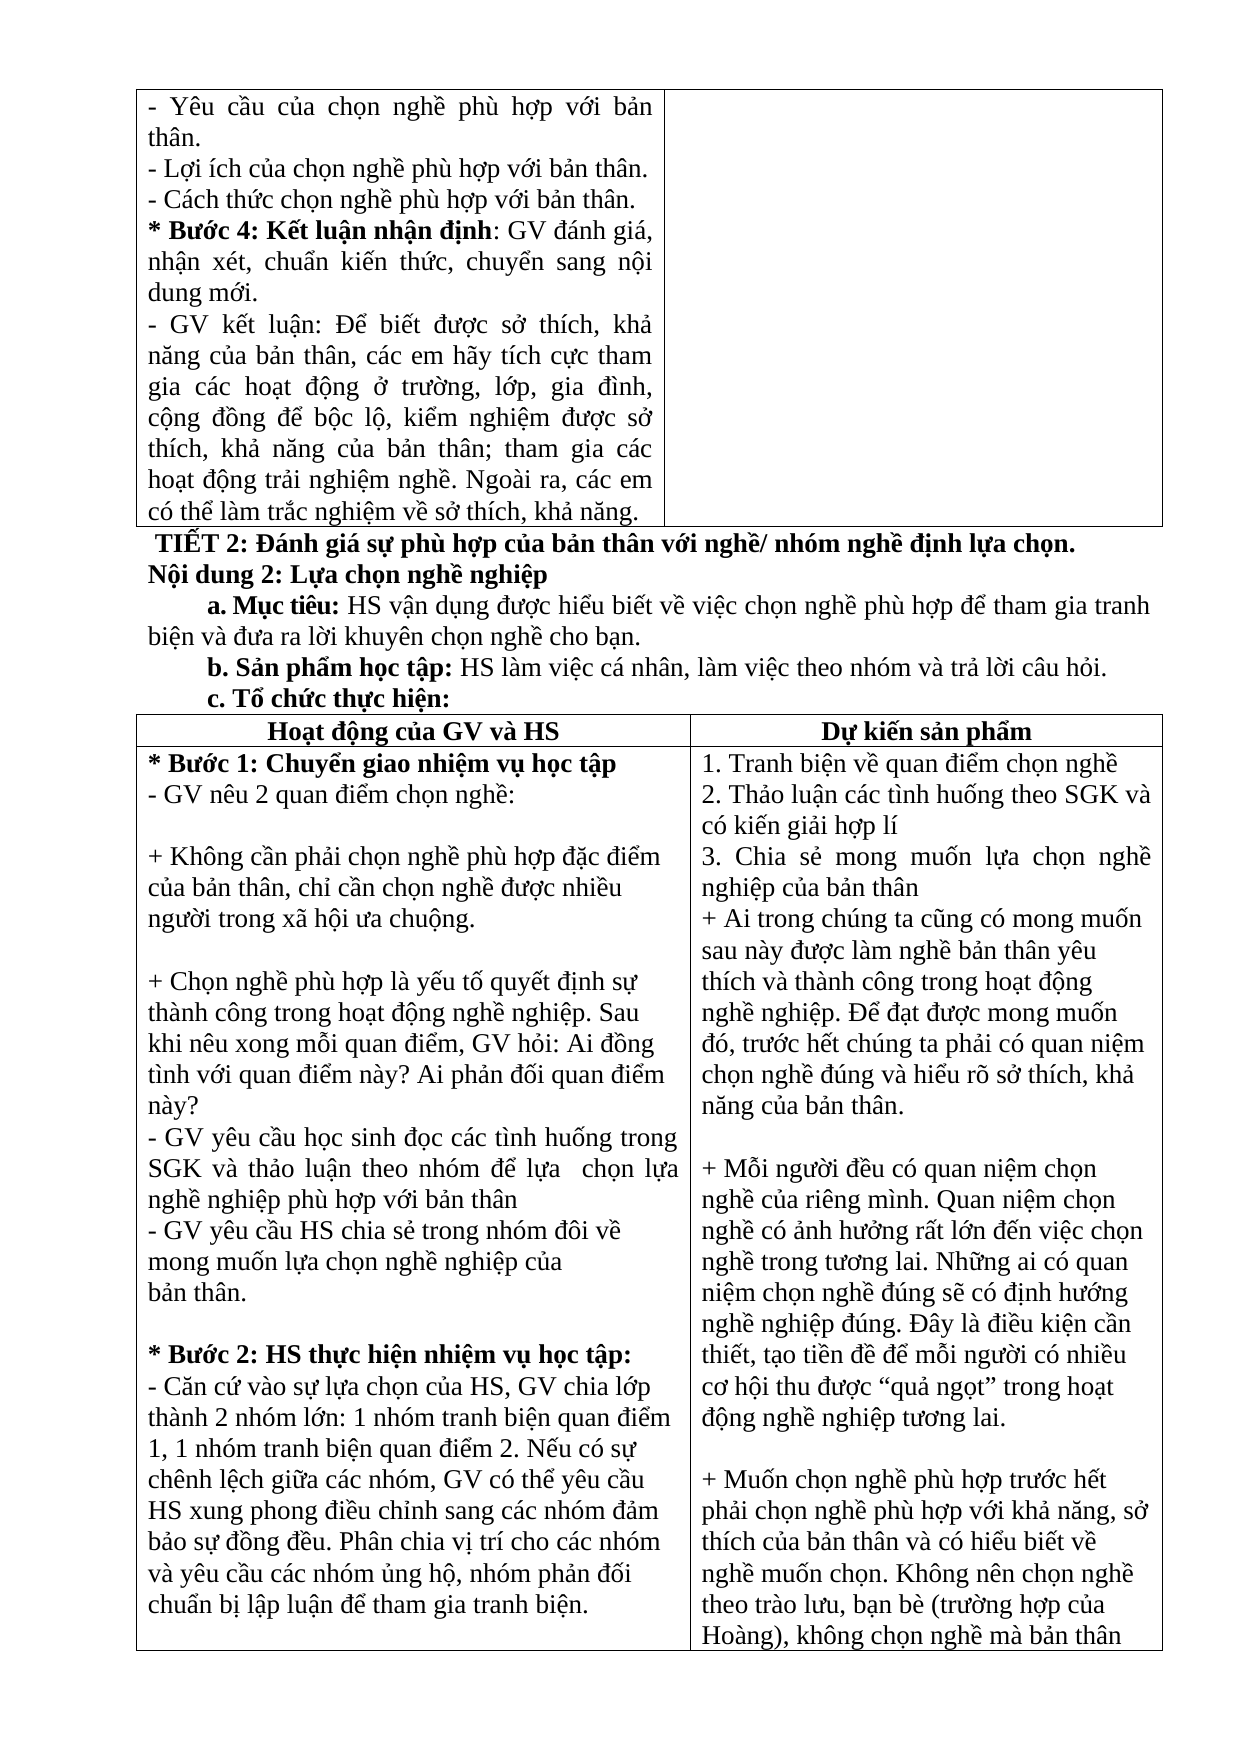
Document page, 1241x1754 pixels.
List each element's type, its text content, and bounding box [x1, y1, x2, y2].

text Nội dung 2: Lựa chọn nghề nghiệp [148, 558, 1152, 589]
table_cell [691, 747, 1162, 1650]
text c. Tổ chức thực hiện: [148, 682, 1152, 714]
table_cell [665, 90, 1162, 526]
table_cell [137, 90, 664, 526]
text b. Sản phẩm học tập: HS làm việc cá nhân, làm việc theo nhóm và trả lời câu hỏi. [148, 651, 1152, 682]
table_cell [137, 747, 690, 1650]
table_header Hoạt động của GV và HS [137, 715, 690, 746]
text TIẾT 2: Đánh giá sự phù hợp của bản thân với nghề/ nhóm nghề định lựa chọn. [148, 527, 1152, 558]
table_header Dự kiến sản phẩm [691, 715, 1162, 746]
text a. Mục tiêu: HS vận dụng được hiểu biết về việc chọn nghề phù hợp để tham gia tranh biện và đưa ra lời khuyên chọn nghề cho bạn. [148, 589, 1152, 651]
